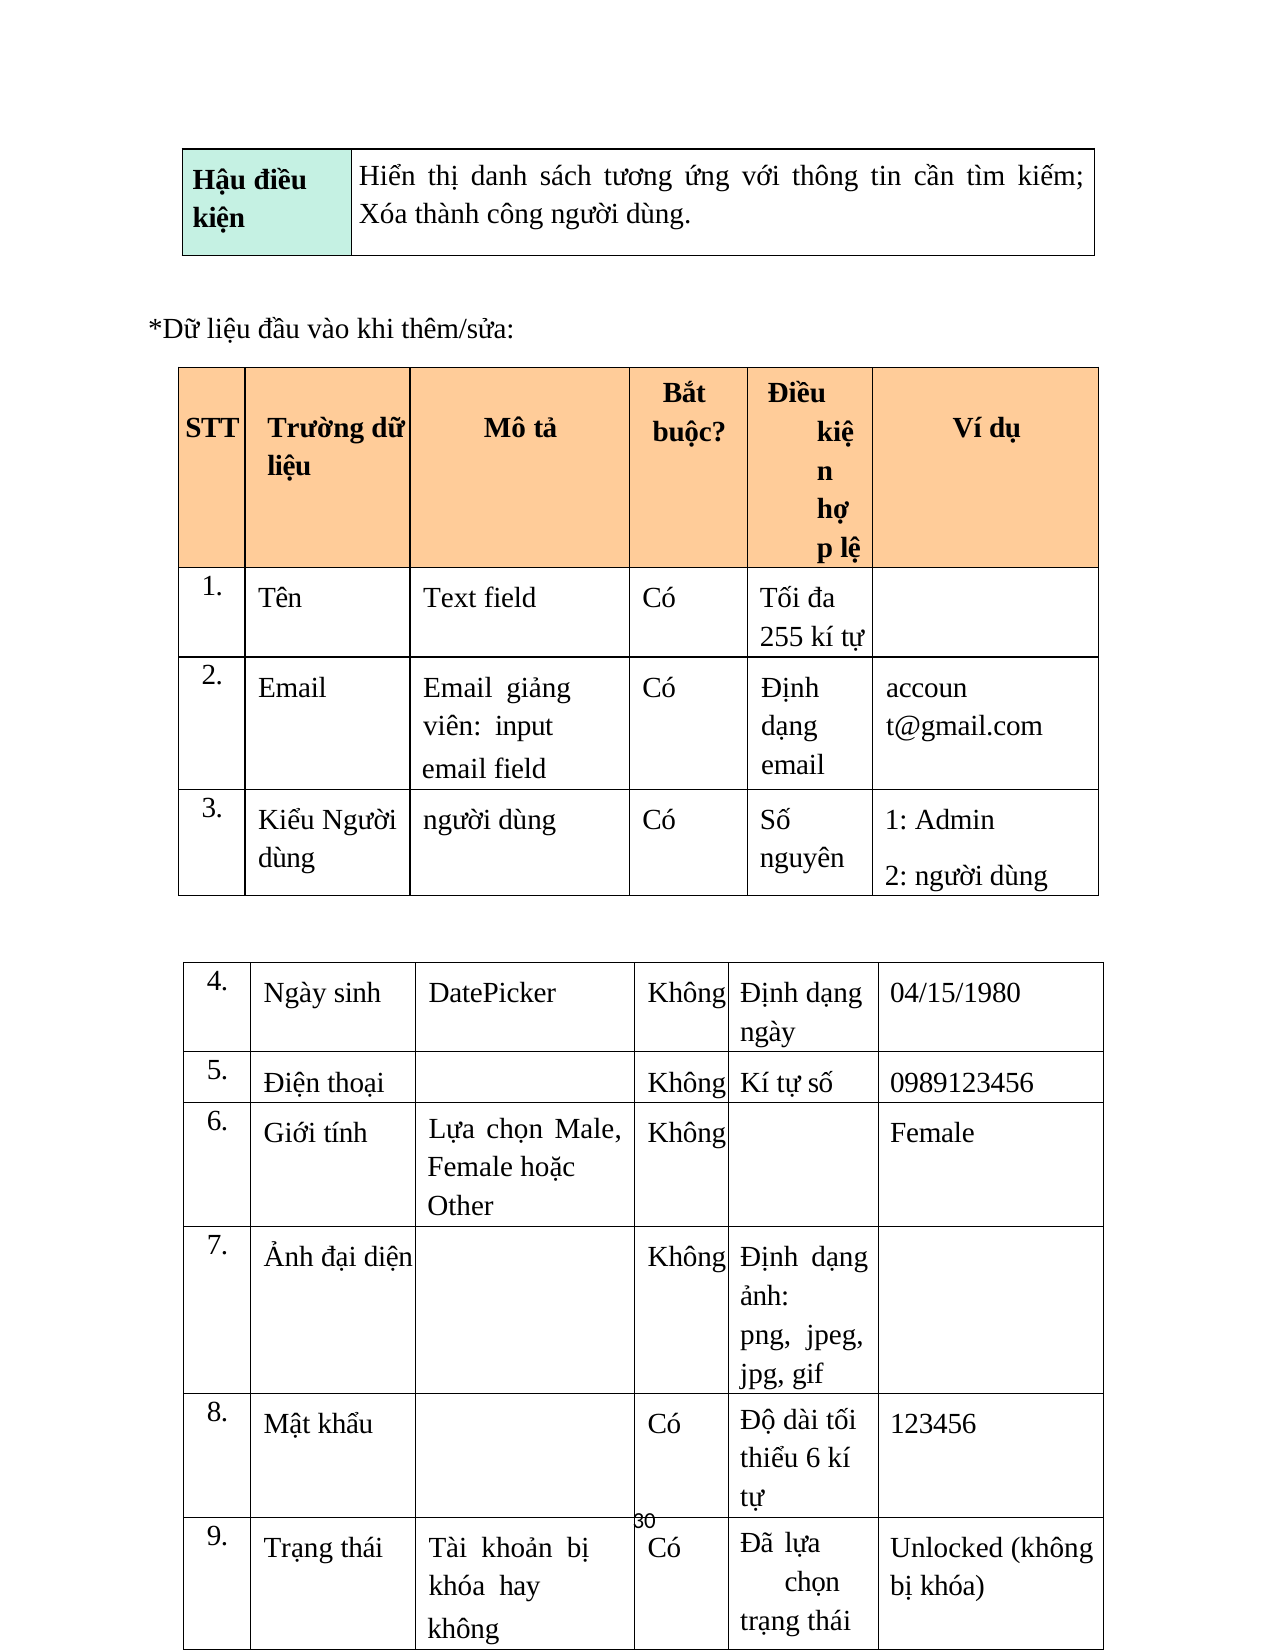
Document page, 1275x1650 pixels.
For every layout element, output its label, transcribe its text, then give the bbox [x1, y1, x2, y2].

table_header Bắt buộc? [630, 368, 747, 567]
table_cell [416, 1394, 634, 1517]
table_cell 6. [184, 1103, 250, 1226]
table_header Định dạng ngày [729, 963, 878, 1051]
table_cell 1: Admin 2: người dùng [873, 790, 1098, 895]
table_cell 123456 [879, 1394, 1103, 1517]
table_cell Điện thoại [251, 1052, 415, 1102]
table_cell Unlocked (không bị khóa) [879, 1518, 1103, 1649]
table_cell Female [879, 1103, 1103, 1226]
table_cell Trạng thái [251, 1518, 415, 1649]
table_cell Có [630, 790, 747, 895]
table_header Điều kiện hợp lệ [748, 368, 872, 567]
table_cell 9. [184, 1518, 250, 1649]
table_cell Tối đa 255 kí tự [748, 568, 872, 656]
table_cell [416, 1052, 634, 1102]
table_cell Số nguyên [748, 790, 872, 895]
table_cell [416, 1227, 634, 1393]
table_header 4. [184, 963, 250, 1051]
table_cell Ảnh đại diện [251, 1227, 415, 1393]
table_cell Tài khoản bị khóa hay không [416, 1518, 634, 1649]
table_cell 5. [184, 1052, 250, 1102]
table_cell Lựa chọn Male, Female hoặc Other [416, 1103, 634, 1226]
table_cell account@gmail.com [873, 658, 1098, 789]
table_header Không [635, 963, 728, 1051]
table_cell Có [630, 568, 747, 656]
table_cell Email giảng viên: input email field [411, 658, 629, 789]
table_header DatePicker [416, 963, 634, 1051]
table_cell 1. [179, 568, 244, 656]
table_cell [873, 568, 1098, 656]
table_cell Tên [246, 568, 409, 656]
table_cell Không [635, 1103, 728, 1226]
table_cell [729, 1103, 878, 1226]
table_cell Định dạng email [748, 658, 872, 789]
table_cell Không [635, 1227, 728, 1393]
table_header Mô tả [411, 368, 629, 567]
table_header 04/15/1980 [879, 963, 1103, 1051]
table_header Ngày sinh [251, 963, 415, 1051]
table_cell 3. [179, 790, 244, 895]
table_cell Có [630, 658, 747, 789]
text *Dữ liệu đầu vào khi thêm/sửa: [148, 311, 1139, 345]
table_cell Độ dài tối thiểu 6 kí tự [729, 1394, 878, 1517]
table_cell 2. [179, 658, 244, 789]
table_cell 8. [184, 1394, 250, 1517]
table_header Hậu điều kiện [183, 150, 351, 255]
table_cell Đã lựa chọn trạng thái [729, 1518, 878, 1649]
table_cell 7. [184, 1227, 250, 1393]
table_header Hiển thị danh sách tương ứng với thông tin cần tìm kiếm; Xóa thành công người dùng. [352, 150, 1094, 255]
table_cell Có [635, 1518, 728, 1649]
table_cell Text field [411, 568, 629, 656]
table_cell Không [635, 1052, 728, 1102]
table_cell Định dạng ảnh: png, jpeg, jpg, gif [729, 1227, 878, 1393]
table_cell Email [246, 658, 409, 789]
table_header Trường dữ liệu [246, 368, 409, 567]
table_cell 0989123456 [879, 1052, 1103, 1102]
table_cell Giới tính [251, 1103, 415, 1226]
table_cell Có [635, 1394, 728, 1517]
table_cell Kí tự số [729, 1052, 878, 1102]
table_header STT [179, 368, 244, 567]
table_cell [879, 1227, 1103, 1393]
table_cell Mật khẩu [251, 1394, 415, 1517]
table_cell Kiểu Người dùng [246, 790, 409, 895]
table_cell người dùng [411, 790, 629, 895]
table_header Ví dụ [873, 368, 1098, 567]
